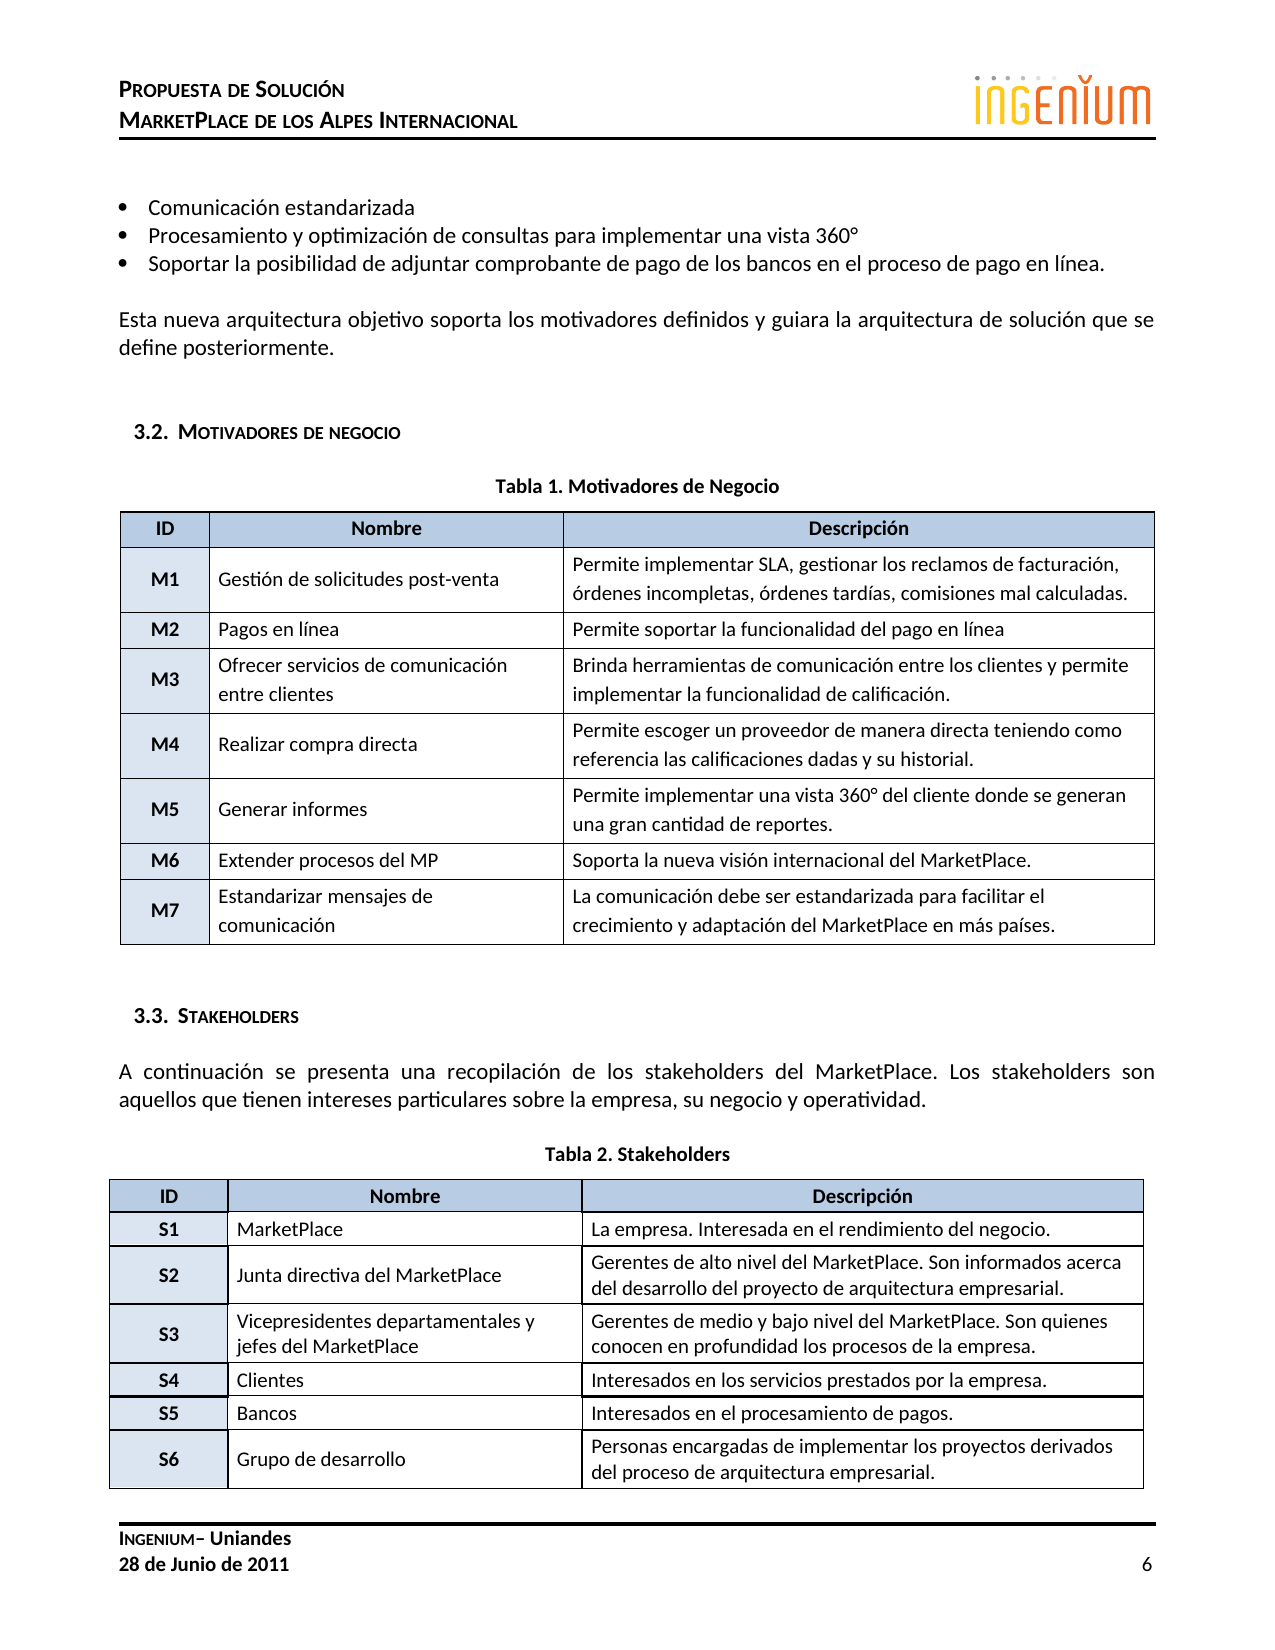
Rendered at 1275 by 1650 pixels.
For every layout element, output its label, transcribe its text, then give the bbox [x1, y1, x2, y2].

table_cell Clientes [229, 1363, 581, 1395]
table_cell S6 [110, 1431, 227, 1487]
table_header ID [110, 1180, 227, 1211]
table_cell M1 [121, 548, 209, 612]
table_cell Realizar compra directa [210, 714, 563, 778]
table_cell M2 [121, 613, 209, 648]
table_cell Brinda herramientas de comunicación entre los clientes y permite implementar la funcionalidad de calificación. [564, 649, 1154, 713]
table_cell S1 [110, 1213, 227, 1244]
table_cell M4 [121, 714, 209, 778]
text A continuación se presenta una recopilación de los stakeholders del MarketPlace. Los stakeholders son aquellos que tienen intereses particulares sobre la empresa, su negocio y operatividad. [118, 1057, 1156, 1113]
table_cell Personas encargadas de implementar los proyectos derivados del proceso de arquitectura empresarial. [583, 1431, 1143, 1487]
table_cell Bancos [228, 1396, 582, 1429]
table_cell S5 [110, 1398, 227, 1429]
text Esta nueva arquitectura objetivo soporta los motivadores definidos y guiara la arquitectura de solución que se define posteriormente. [118, 305, 1156, 361]
table_cell S4 [110, 1364, 227, 1395]
table_cell Gerentes de alto nivel del MarketPlace. Son informados acerca del desarrollo del proyecto de arquitectura empresarial. [583, 1247, 1143, 1303]
table_header Descripción [564, 513, 1154, 547]
table_cell Junta directiva del MarketPlace [229, 1246, 581, 1303]
table_cell S2 [110, 1247, 227, 1303]
table_cell M6 [121, 844, 209, 879]
table_cell M7 [121, 880, 209, 944]
table_cell Interesados en los servicios prestados por la empresa. [583, 1364, 1143, 1395]
table_cell MarketPlace [228, 1212, 582, 1244]
table_cell La comunicación debe ser estandarizada para facilitar el crecimiento y adaptación del MarketPlace en más países. [564, 880, 1154, 944]
table_header Nombre [210, 513, 563, 547]
table_cell S3 [110, 1305, 227, 1362]
table_cell Permite escoger un proveedor de manera directa teniendo como referencia las calificaciones dadas y su historial. [564, 714, 1154, 778]
table_cell Ofrecer servicios de comunicación entre clientes [210, 649, 563, 713]
table_header Nombre [229, 1180, 581, 1211]
text Tabla 1. Motivadores de Negocio [118, 473, 1156, 499]
table_cell Generar informes [210, 779, 563, 843]
table_cell M3 [121, 649, 209, 713]
table_cell Grupo de desarrollo [229, 1430, 581, 1487]
table_cell Vicepresidentes departamentales y jefes del MarketPlace [228, 1304, 582, 1362]
list Soportar la posibilidad de adjuntar comprobante de pago de los bancos en el proceso de pago en línea. [118, 249, 1156, 277]
table_cell La empresa. Interesada en el rendimiento del negocio. [583, 1213, 1143, 1244]
table_cell Estandarizar mensajes de comunicación [210, 880, 563, 944]
table_cell Pagos en línea [210, 613, 563, 648]
table_header ID [121, 513, 209, 547]
list Procesamiento y optimización de consultas para implementar una vista 360° [118, 221, 1156, 249]
table_cell Permite implementar una vista 360° del cliente donde se generan una gran cantidad de reportes. [564, 779, 1154, 843]
table_cell Permite soportar la funcionalidad del pago en línea [564, 613, 1154, 648]
table_cell Interesados en el procesamiento de pagos. [583, 1398, 1143, 1429]
table_cell Extender procesos del MP [210, 844, 563, 879]
table_cell Gestión de solicitudes post-venta [210, 548, 563, 612]
table_cell Permite implementar SLA, gestionar los reclamos de facturación, órdenes incompletas, órdenes tardías, comisiones mal calculadas. [564, 548, 1154, 612]
table_cell Gerentes de medio y bajo nivel del MarketPlace. Son quienes conocen en profundidad los procesos de la empresa. [583, 1305, 1143, 1362]
picture [975, 75, 1157, 136]
table_header Descripción [583, 1180, 1143, 1211]
table_cell M5 [121, 779, 209, 843]
list Comunicación estandarizada [118, 193, 1156, 221]
list Motivadores de negocio [133, 417, 1156, 445]
list Stakeholders [133, 1001, 1156, 1029]
text Tabla 2. Stakeholders [118, 1141, 1156, 1166]
table_cell Soporta la nueva visión internacional del MarketPlace. [564, 844, 1154, 879]
